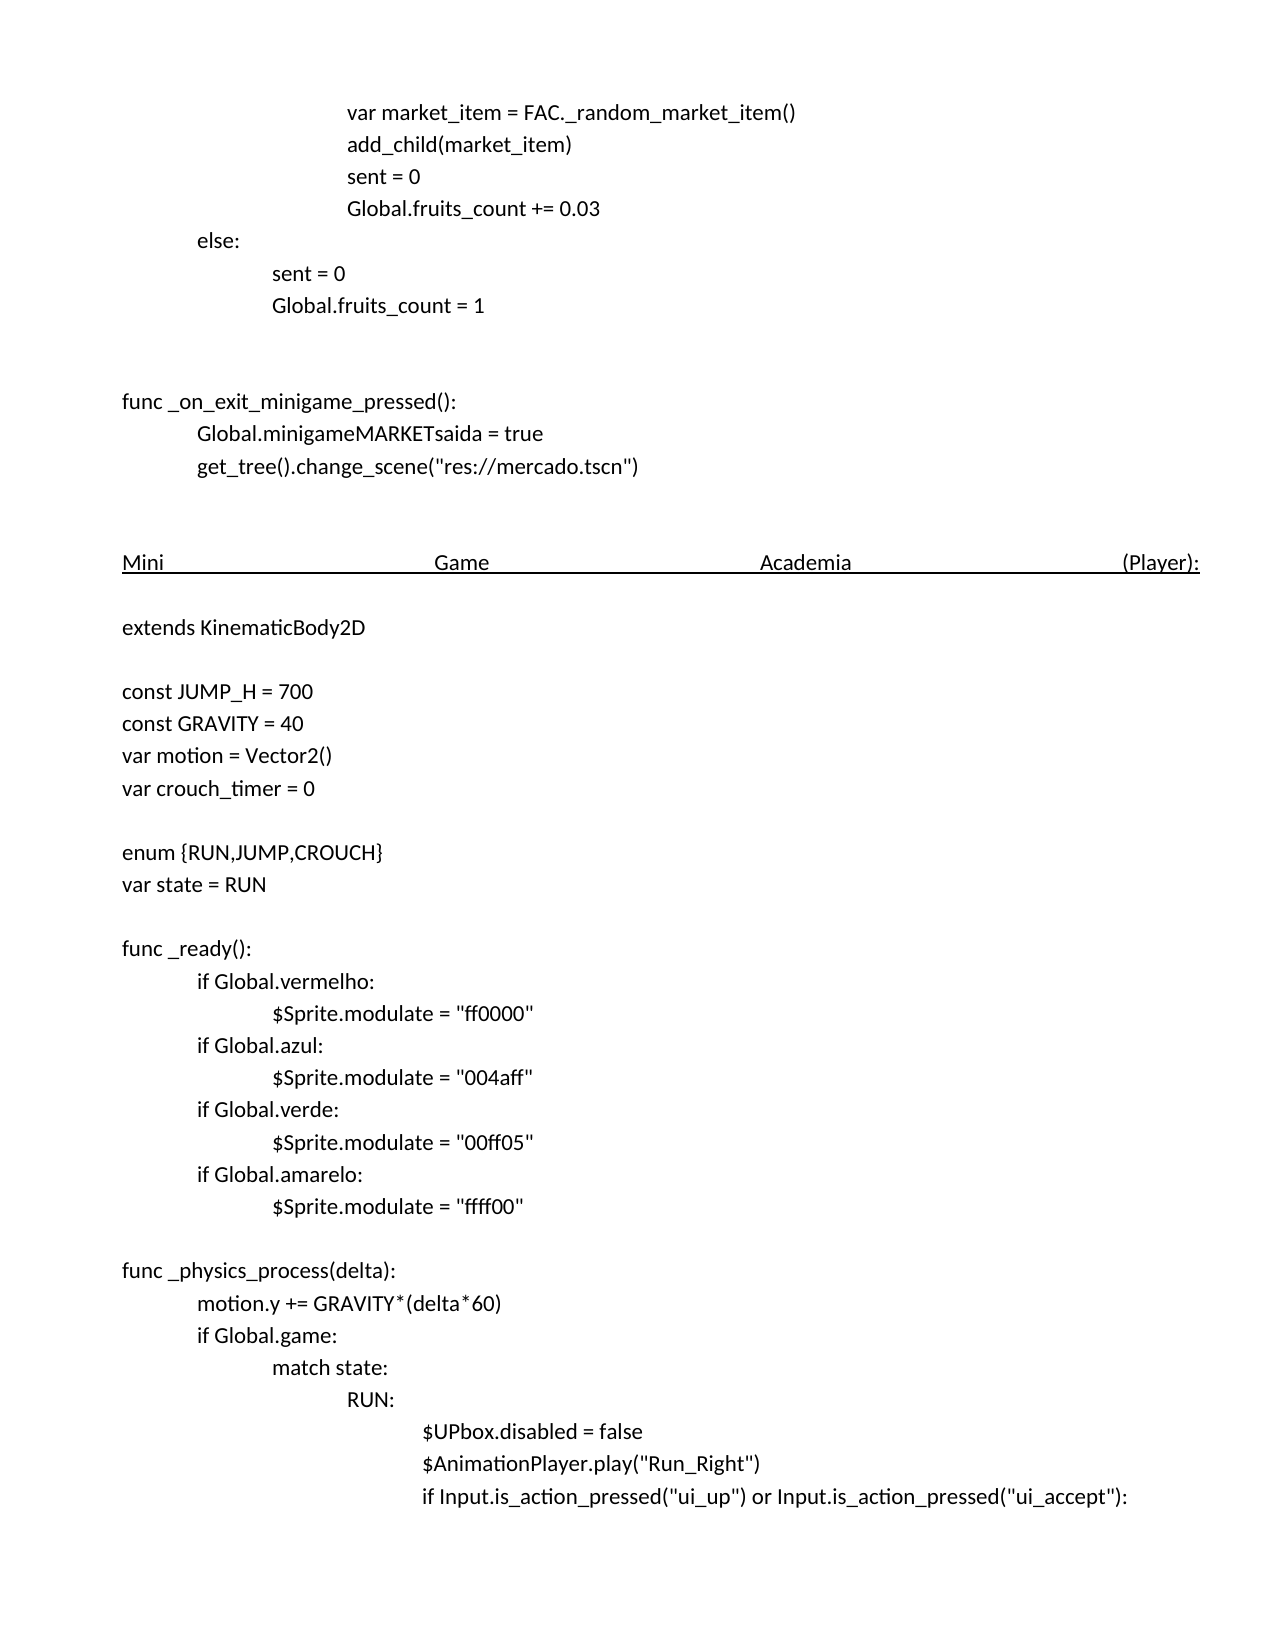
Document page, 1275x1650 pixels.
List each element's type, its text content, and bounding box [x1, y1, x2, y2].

text else: [122, 226, 1200, 254]
text func _on_exit_minigame_pressed(): [122, 387, 1200, 415]
text $AnimationPlayer.play("Run_Right") [122, 1449, 1200, 1478]
text $Sprite.modulate = "ff0000" [122, 999, 1200, 1027]
text if Global.game: [122, 1321, 1200, 1349]
text const GRAVITY = 40 [122, 709, 1200, 737]
text if Global.verde: [122, 1096, 1200, 1123]
text $Sprite.modulate = "004aff" [122, 1063, 1200, 1091]
text Global.fruits_count += 0.03 [122, 194, 1200, 222]
text Mini Game Academia (Player): extends KinematicBody2D [122, 484, 1200, 572]
text Global.fruits_count = 1 [122, 291, 1200, 319]
text if Input.is_action_pressed("ui_up") or Input.is_action_pressed("ui_accept"): [122, 1482, 1200, 1510]
text enum {RUN,JUMP,CROUCH} [122, 838, 1200, 866]
text func _physics_process(delta): [122, 1256, 1200, 1284]
text Global.minigameMARKETsaida = true [122, 419, 1200, 448]
text Mini Game Academia (Player): extends KinematicBody2D [122, 574, 1200, 641]
text add_child(market_item) [122, 130, 1200, 158]
text RUN: [122, 1385, 1200, 1413]
text var motion = Vector2() [122, 741, 1200, 769]
text $Sprite.modulate = "00ff05" [122, 1128, 1200, 1156]
text get_tree().change_scene("res://mercado.tscn") [122, 452, 1200, 480]
text var market_item = FAC._random_market_item() [122, 98, 1200, 126]
text func _ready(): [122, 934, 1200, 963]
text $UPbox.disabled = false [122, 1417, 1200, 1445]
text const JUMP_H = 700 [122, 677, 1200, 705]
text if Global.azul: [122, 1031, 1200, 1059]
text motion.y += GRAVITY*(delta*60) [122, 1289, 1200, 1317]
text if Global.amarelo: [122, 1160, 1200, 1188]
text var crouch_timer = 0 [122, 774, 1200, 802]
text sent = 0 [122, 162, 1200, 190]
text match state: [122, 1353, 1200, 1381]
text if Global.vermelho: [122, 967, 1200, 995]
text sent = 0 [122, 259, 1200, 287]
text var state = RUN [122, 870, 1200, 898]
text $Sprite.modulate = "ffff00" [122, 1192, 1200, 1220]
